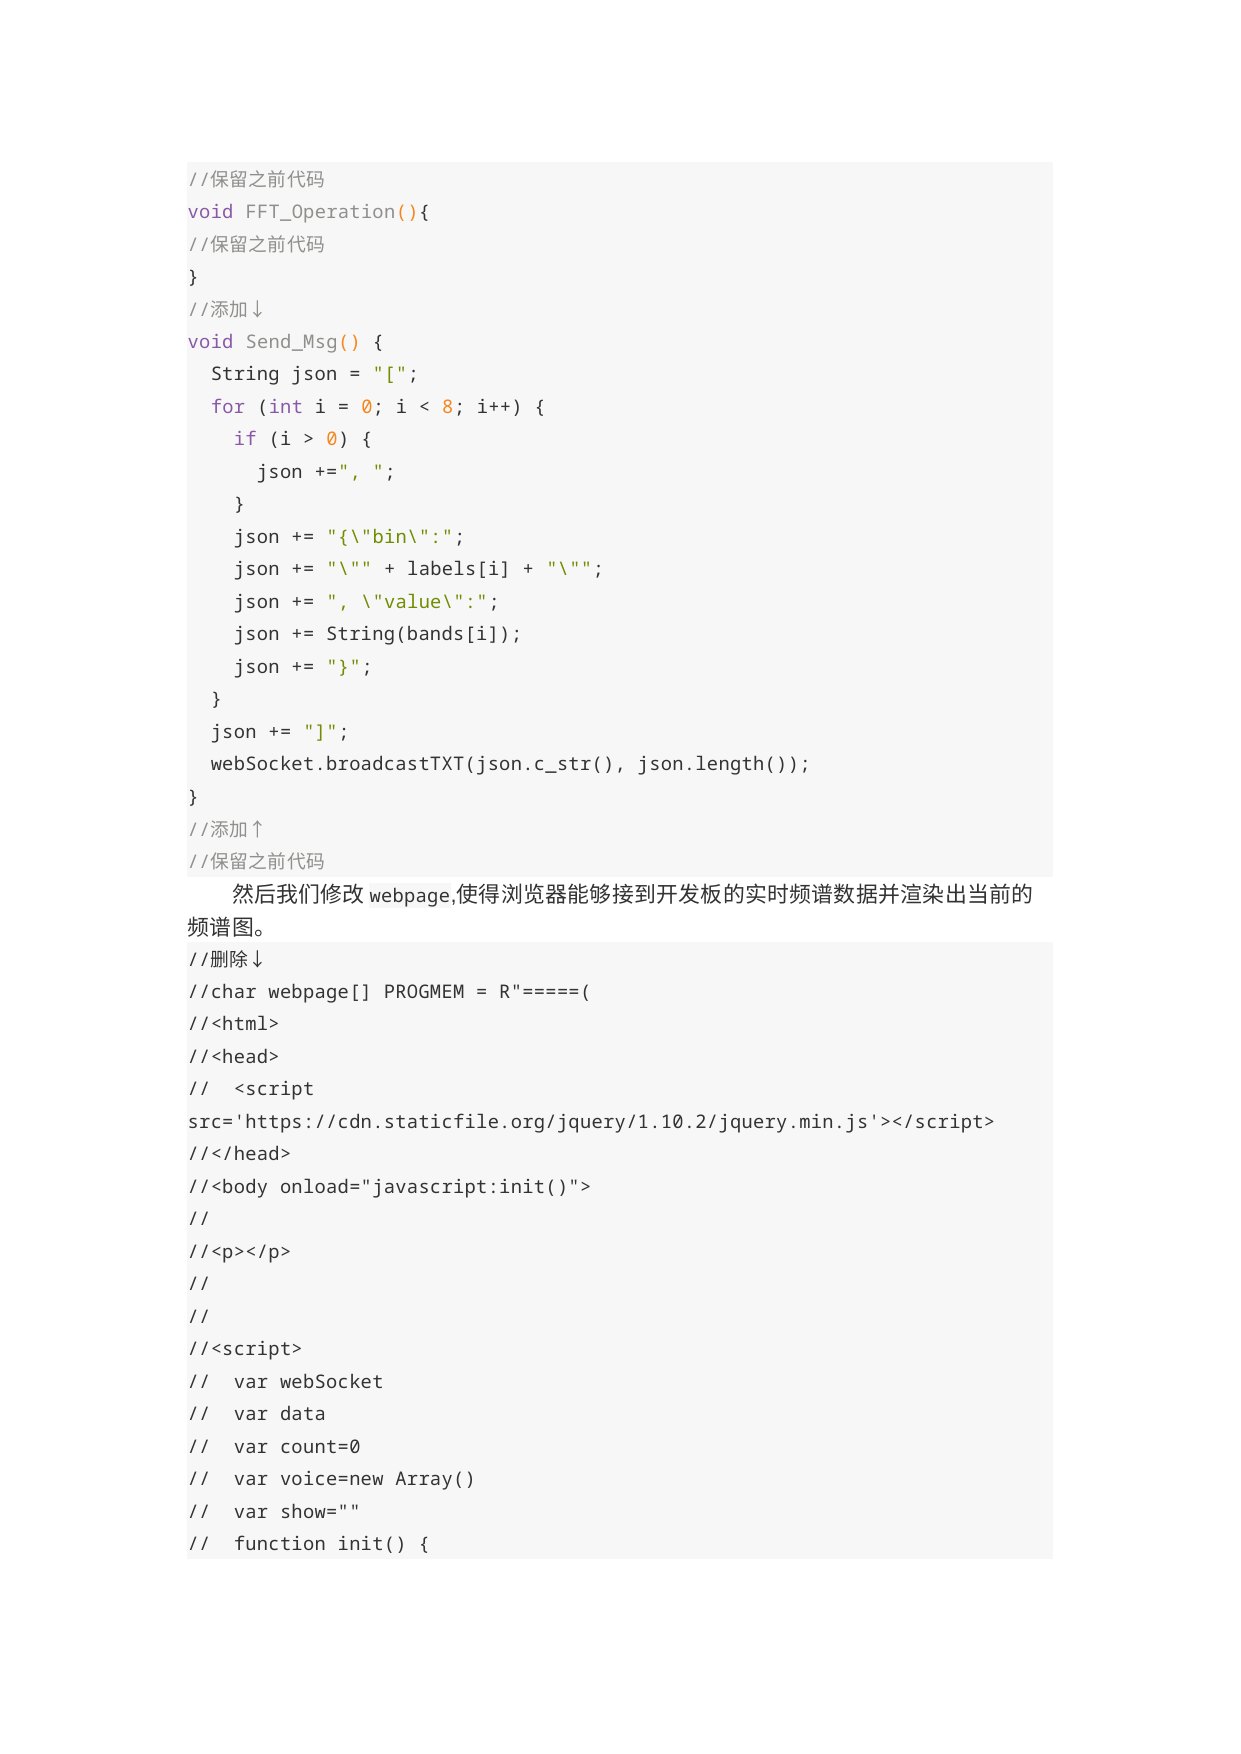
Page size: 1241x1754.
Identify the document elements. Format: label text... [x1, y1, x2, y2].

text 然后我们修改webpage,使得浏览器能够接到开发板的实时频谱数据并渲染出当前的频谱图。 [187, 877, 1053, 942]
text //<html> [187, 1007, 1053, 1039]
text String json = "["; [187, 357, 1053, 389]
text // var show="" [187, 1494, 1053, 1527]
text } [187, 779, 1053, 812]
text // [187, 1299, 1053, 1332]
text json +=", "; [187, 454, 1053, 487]
text //<head> [187, 1039, 1053, 1072]
text //保留之前代码 [187, 227, 1053, 259]
text json += "\"" + labels[i] + "\""; [187, 552, 1053, 584]
text // function init() { [187, 1527, 1053, 1559]
text json += ", \"value\":"; [187, 584, 1053, 617]
text if (i > 0) { [187, 422, 1053, 454]
text void Send_Msg() { [187, 324, 1053, 357]
text json += String(bands[i]); [187, 617, 1053, 649]
text // [187, 1202, 1053, 1234]
text // var webSocket [187, 1364, 1053, 1397]
text } [187, 682, 1053, 714]
text //<script> [187, 1332, 1053, 1364]
text // [187, 1267, 1053, 1299]
text } [187, 487, 1053, 519]
text //保留之前代码 [187, 844, 1053, 877]
text //删除↓ [187, 942, 1053, 974]
text // var count=0 [187, 1429, 1053, 1462]
text webSocket.broadcastTXT(json.c_str(), json.length()); [187, 747, 1053, 779]
text //char webpage[] PROGMEM = R"=====( [187, 974, 1053, 1007]
text //添加↑ [187, 812, 1053, 844]
text //保留之前代码 [187, 162, 1053, 194]
text json += "]"; [187, 714, 1053, 747]
text // var data [187, 1397, 1053, 1429]
text // var voice=new Array() [187, 1462, 1053, 1494]
text json += "}"; [187, 649, 1053, 682]
text void FFT_Operation(){ [187, 194, 1053, 227]
text //</head> [187, 1137, 1053, 1169]
text // <script src='https://cdn.staticfile.org/jquery/1.10.2/jquery.min.js'></script> [187, 1072, 1053, 1137]
text } [187, 259, 1053, 292]
text //添加↓ [187, 292, 1053, 324]
text //<p></p> [187, 1234, 1053, 1267]
text //<body onload="javascript:init()"> [187, 1169, 1053, 1202]
text json += "{\"bin\":"; [187, 519, 1053, 552]
text for (int i = 0; i < 8; i++) { [187, 389, 1053, 422]
